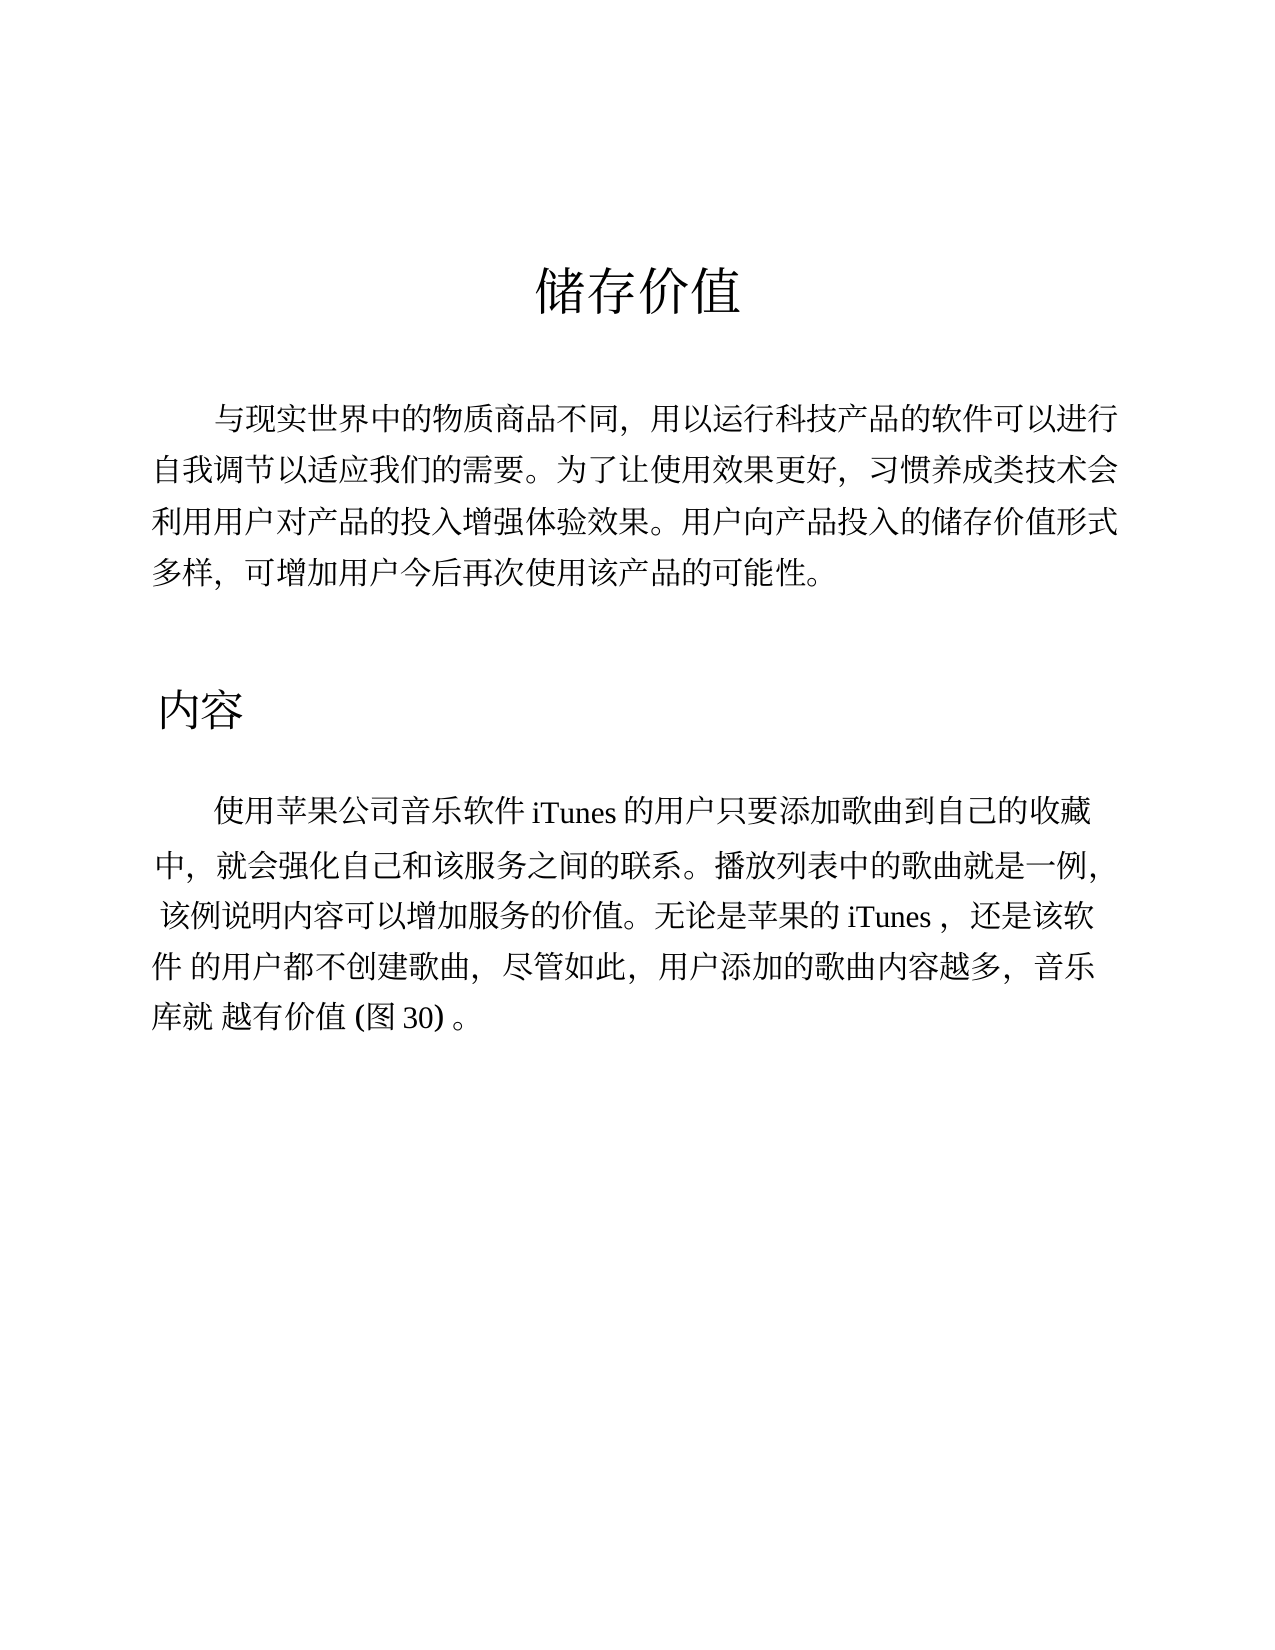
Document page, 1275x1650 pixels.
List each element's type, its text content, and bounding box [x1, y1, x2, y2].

text 中，就会强化自己和该服务之间的联系。播放列表中的歌曲就是一例， 该例说明内容可以增加服务的价值。无论是苹果的iTunes ，还是该软件 的用户都不创建歌曲，尽管如此，用户添加的歌曲内容越多，音乐库就 越有价值 (图30) 。 [151, 842, 1119, 1037]
text 使用苹果公司音乐软件iTunes的用户只要添加歌曲到自己的收藏 [214, 791, 1119, 833]
text 与现实世界中的物质商品不同，用以运行科技产品的软件可以进行 自我调节以适应我们的需要。为了让使用效果更好，习惯养成类技术会 利用用户对产品的投入增强体验效果。用户向产品投入的储存价值形式 多样，可增加用户今后再次使用该产品的可能性。 [151, 395, 1119, 593]
text 内容 [157, 680, 1119, 738]
text 储存价值 [534, 257, 1119, 324]
